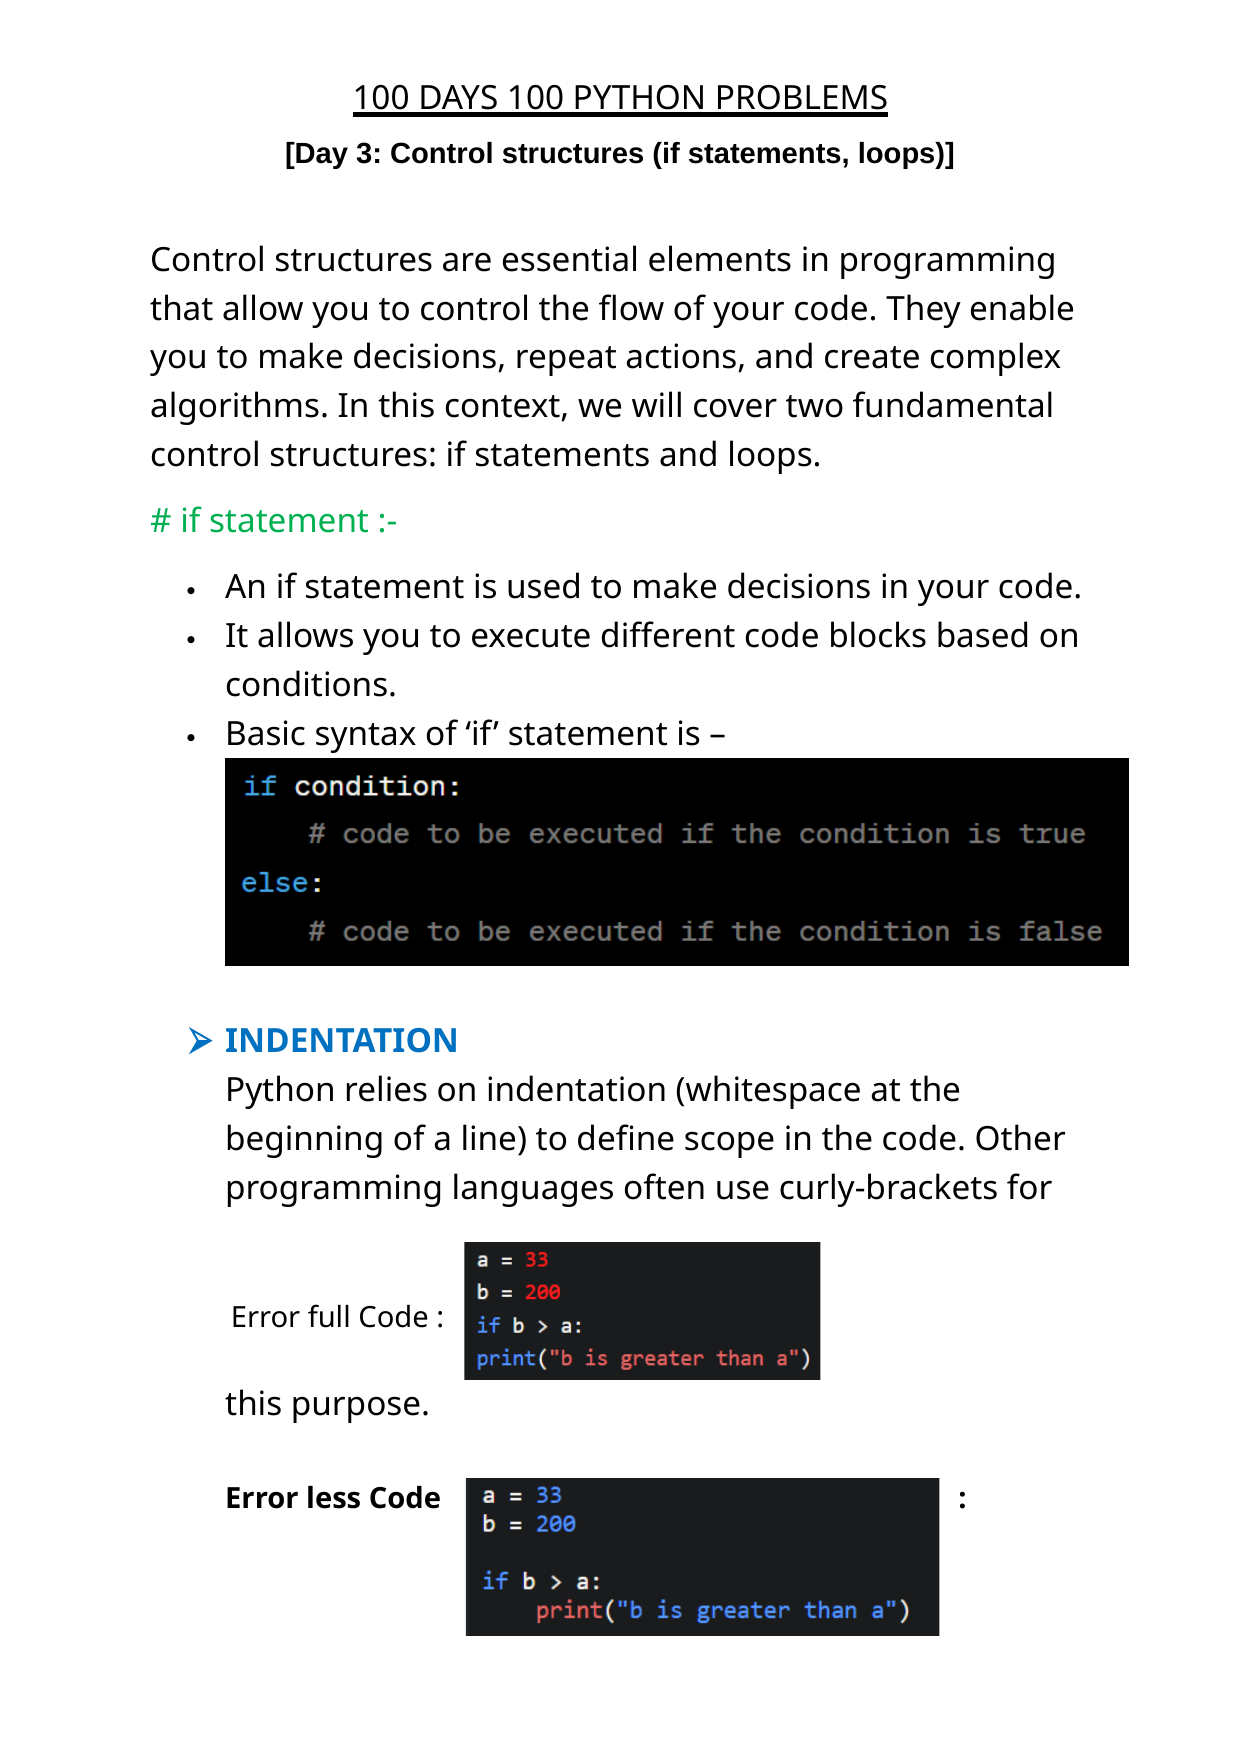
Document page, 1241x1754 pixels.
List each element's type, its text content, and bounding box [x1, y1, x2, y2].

text Error less Code : [150, 1478, 464, 1517]
picture [225, 758, 1129, 966]
picture [464, 1478, 940, 1635]
list Python relies on indentation (whitespace at the beginning of a line) to define scope in the code. Other programming languages often use curly-brackets for this purpose. [225, 1066, 1090, 1425]
picture [464, 1242, 821, 1380]
list INDENTATION [187, 1017, 1090, 1062]
text # if statement :- [150, 497, 1090, 542]
list An if statement is used to make decisions in your code. [187, 562, 1090, 608]
text Control structures are essential elements in programming that allow you to control the flow of your code. They enable you to make decisions, repeat actions, and create complex algorithms. In this context, we will cover two fundamental control structures: if statements and loops. [150, 235, 1090, 477]
list It allows you to execute different code blocks based on conditions. [187, 611, 1090, 706]
list Basic syntax of ‘if’ statement is – [187, 709, 1090, 755]
text Error less Code : [940, 1478, 1090, 1517]
